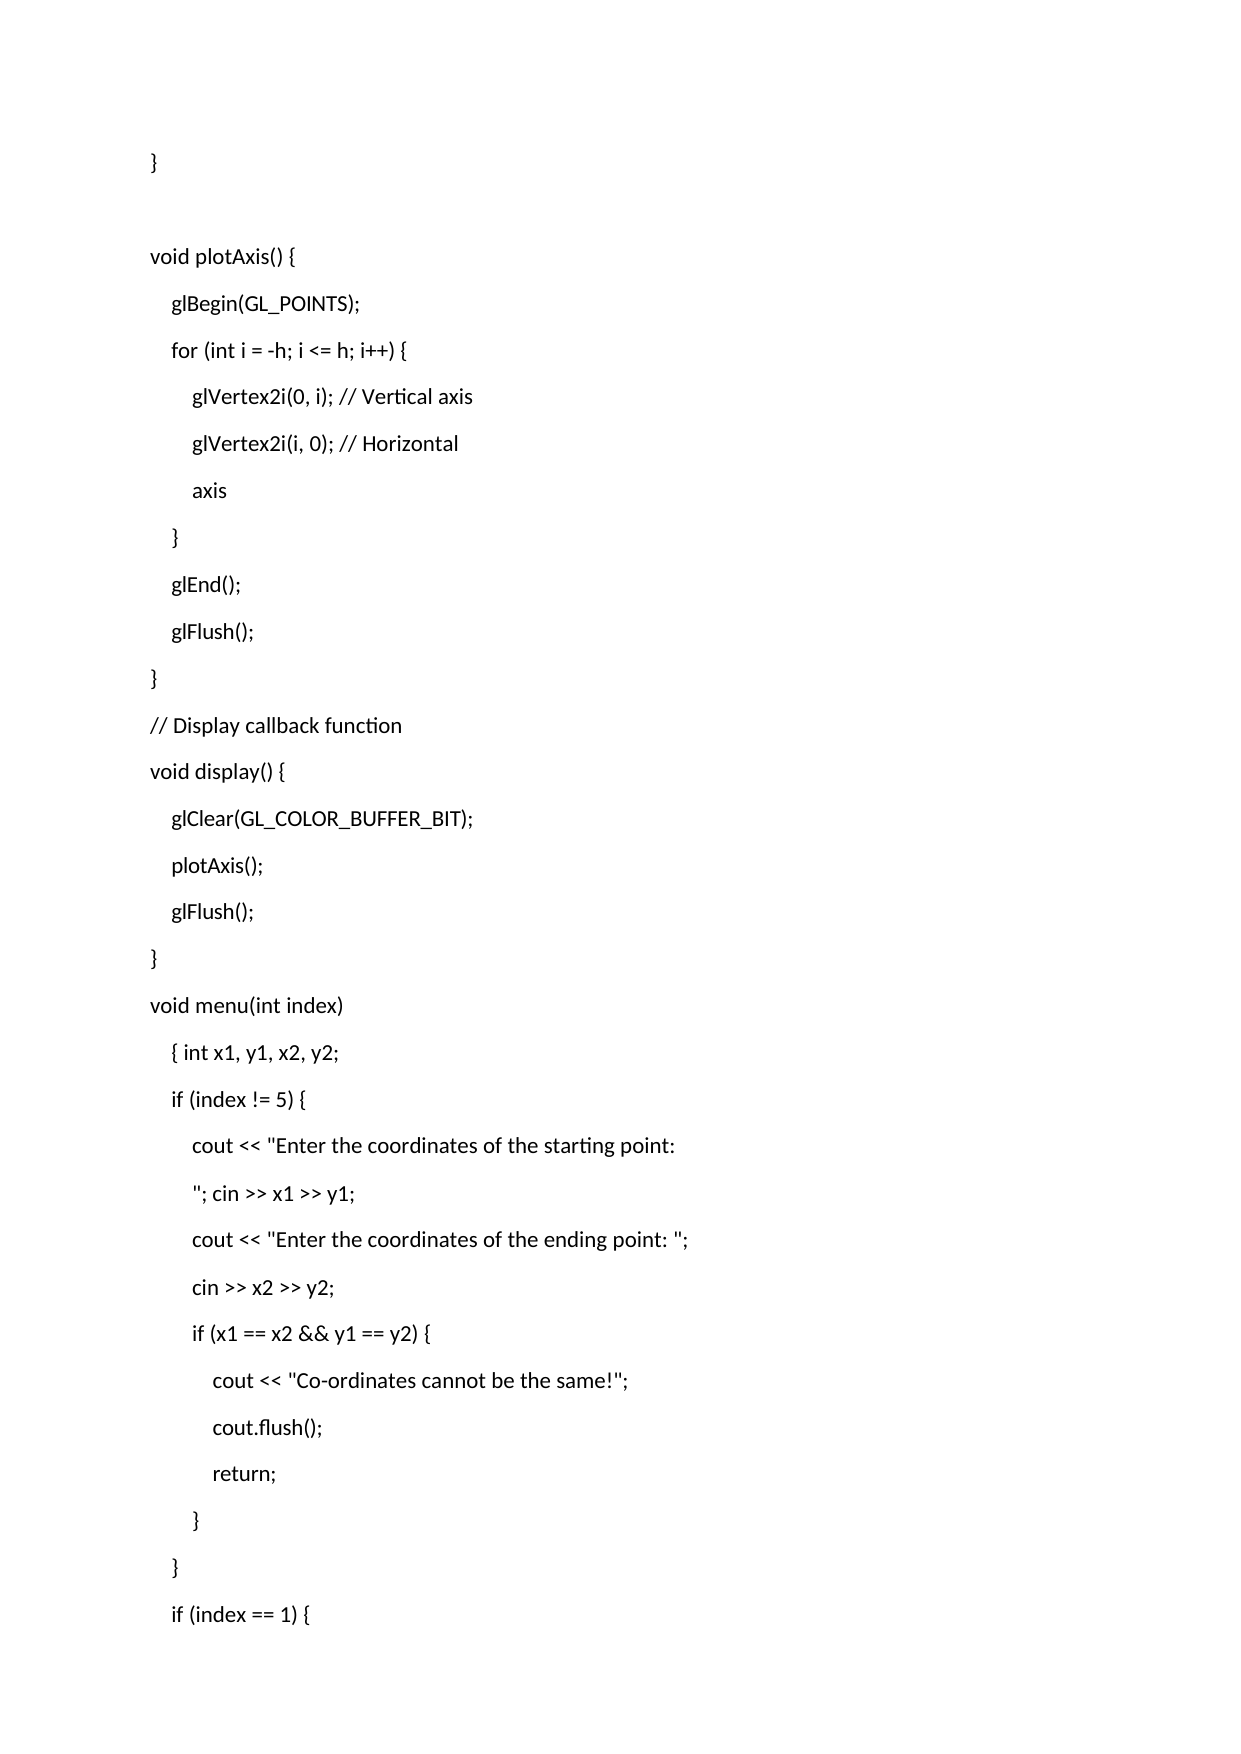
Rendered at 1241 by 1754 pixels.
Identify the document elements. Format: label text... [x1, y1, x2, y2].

text glBegin(GL_POINTS); [171, 289, 1093, 317]
text for (int i = -h; i <= h; i++) { [171, 336, 1093, 364]
text } [171, 523, 1093, 551]
text } [171, 1553, 1093, 1581]
text } [150, 664, 1093, 692]
text glFlush(); [171, 898, 1093, 925]
text } [150, 148, 1093, 176]
text cout << "Enter the coordinates of the starting point: "; cin >> x1 >> y1; [192, 1132, 694, 1207]
text if (index == 1) { [171, 1600, 1093, 1628]
text if (x1 == x2 && y1 == y2) { [192, 1319, 1093, 1347]
text glEnd(); glFlush(); [171, 570, 321, 645]
text cout << "Enter the coordinates of the ending point: "; cin >> x2 >> y2; [192, 1226, 694, 1301]
text if (index != 5) { [171, 1085, 1093, 1113]
text void menu(int index) { int x1, y1, x2, y2; [150, 991, 374, 1066]
text void plotAxis() { [150, 242, 1093, 270]
text } [192, 1506, 1093, 1534]
text cout << "Co-ordinates cannot be the same!"; cout.flush(); [212, 1366, 694, 1441]
text glVertex2i(0, i); // Vertical axis glVertex2i(i, 0); // Horizontal axis [192, 382, 497, 504]
text glClear(GL_COLOR_BUFFER_BIT); plotAxis(); [171, 804, 497, 879]
text return; [212, 1459, 1093, 1487]
text // Display callback function void display() { [150, 711, 436, 785]
text } [150, 944, 1093, 972]
